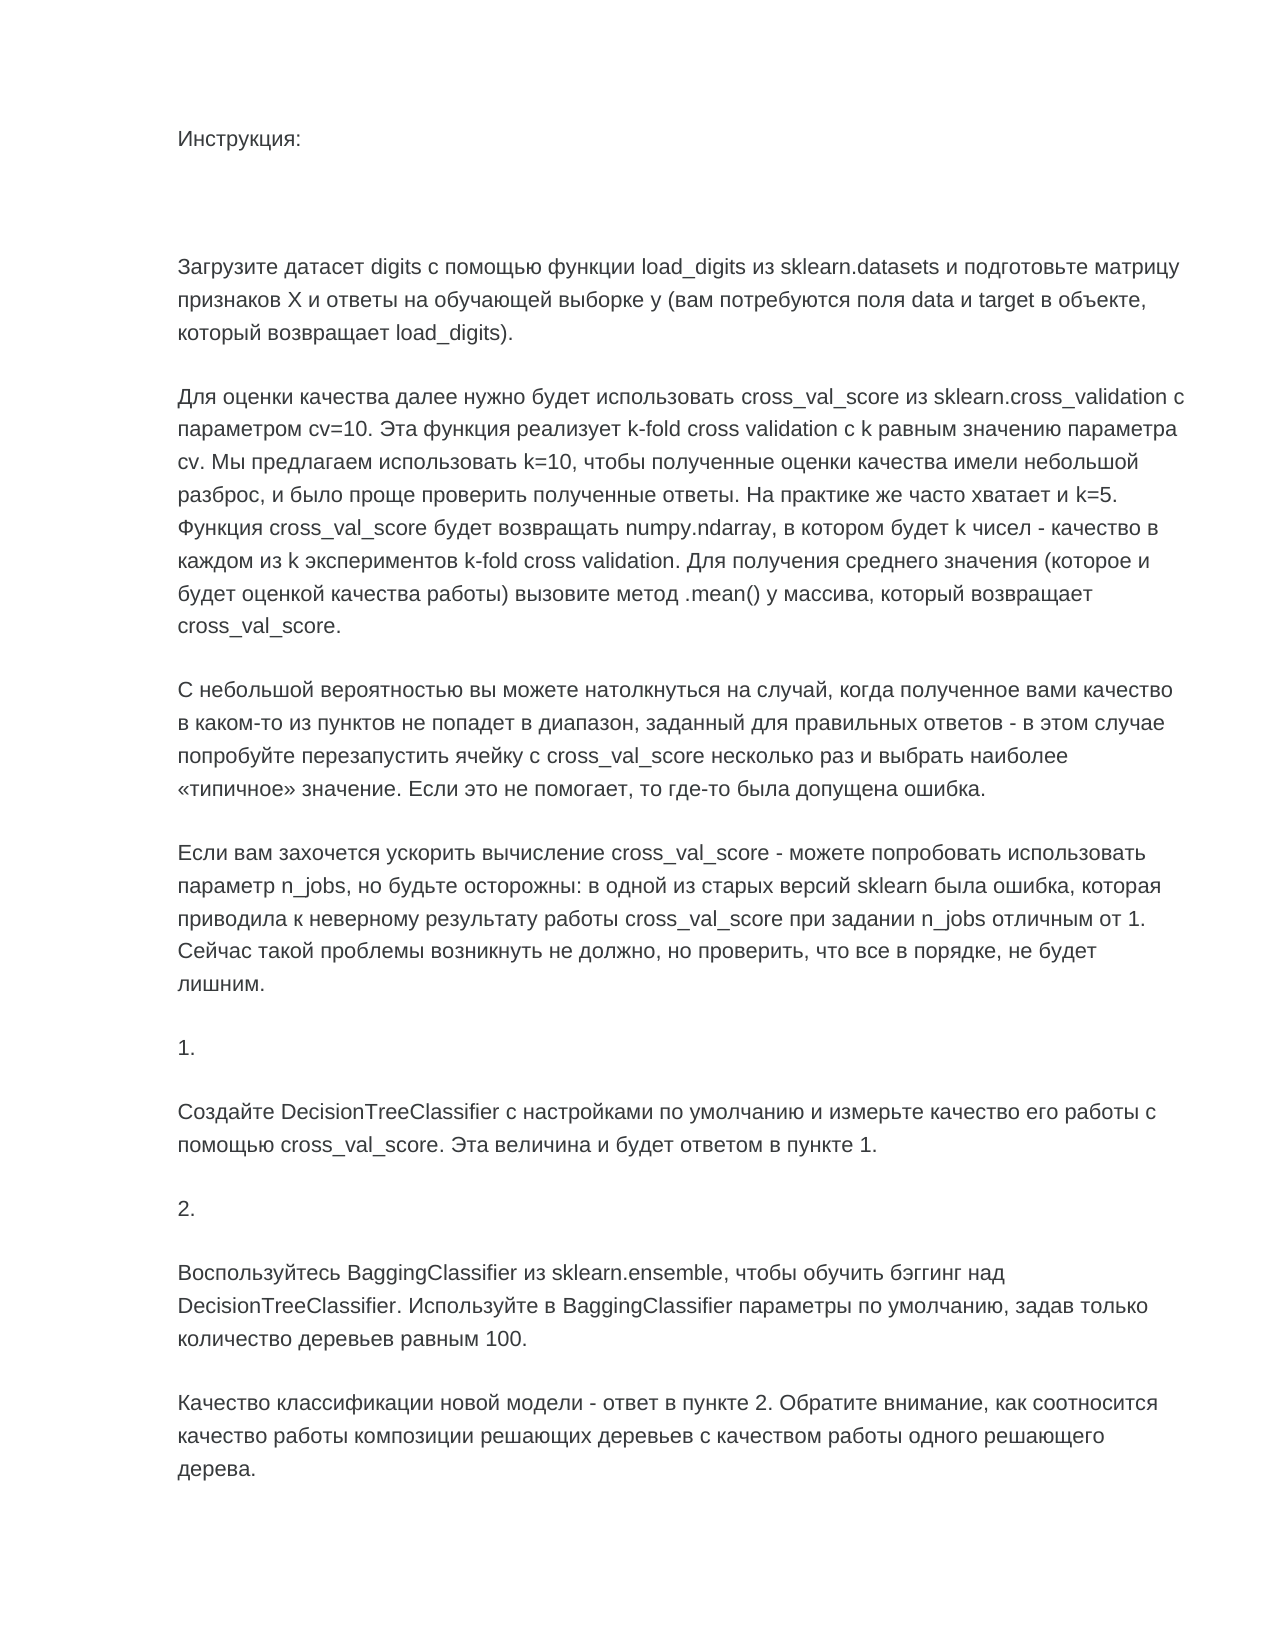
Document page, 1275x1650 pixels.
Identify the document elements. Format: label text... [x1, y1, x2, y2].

text Инструкция: [177, 118, 1186, 151]
text Загрузите датасет digits с помощью функции load_digits из sklearn.datasets и подготовьте матрицу признаков X и ответы на обучающей выборке y (вам потребуются поля data и target в объекте, который возвращает load_digits). [177, 246, 1186, 345]
text Создайте DecisionTreeClassifier с настройками по умолчанию и измерьте качество его работы с помощью cross_val_score. Эта величина и будет ответом в пункте 1. [177, 1092, 1186, 1157]
text 1. [177, 1027, 1186, 1060]
text 2. [177, 1188, 1186, 1221]
text Качество классификации новой модели - ответ в пункте 2. Обратите внимание, как соотносится качество работы композиции решающих деревьев с качеством работы одного решающего дерева. [177, 1382, 1186, 1481]
text С небольшой вероятностью вы можете натолкнуться на случай, когда полученное вами качество в каком-то из пунктов не попадет в диапазон, заданный для правильных ответов - в этом случае попробуйте перезапустить ячейку с cross_val_score несколько раз и выбрать наиболее «типичное» значение. Если это не помогает, то где-то была допущена ошибка. [177, 670, 1186, 801]
text Воспользуйтесь BaggingClassifier из sklearn.ensemble, чтобы обучить бэггинг над DecisionTreeClassifier. Используйте в BaggingClassifier параметры по умолчанию, задав только количество деревьев равным 100. [177, 1252, 1186, 1351]
text Для оценки качества далее нужно будет использовать cross_val_score из sklearn.cross_validation с параметром cv=10. Эта функция реализует k-fold cross validation c k равным значению параметра cv. Мы предлагаем использовать k=10, чтобы полученные оценки качества имели небольшой разброс, и было проще проверить полученные ответы. На практике же часто хватает и k=5. Функция cross_val_score будет возвращать numpy.ndarray, в котором будет k чисел - качество в каждом из k экспериментов k-fold cross validation. Для получения среднего значения (которое и будет оценкой качества работы) вызовите метод .mean() у массива, который возвращает cross_val_score. [177, 376, 1186, 638]
text Если вам захочется ускорить вычисление cross_val_score - можете попробовать использовать параметр n_jobs, но будьте осторожны: в одной из старых версий sklearn была ошибка, которая приводила к неверному результату работы cross_val_score при задании n_jobs отличным от 1. Сейчас такой проблемы возникнуть не должно, но проверить, что все в порядке, не будет лишним. [177, 832, 1186, 996]
